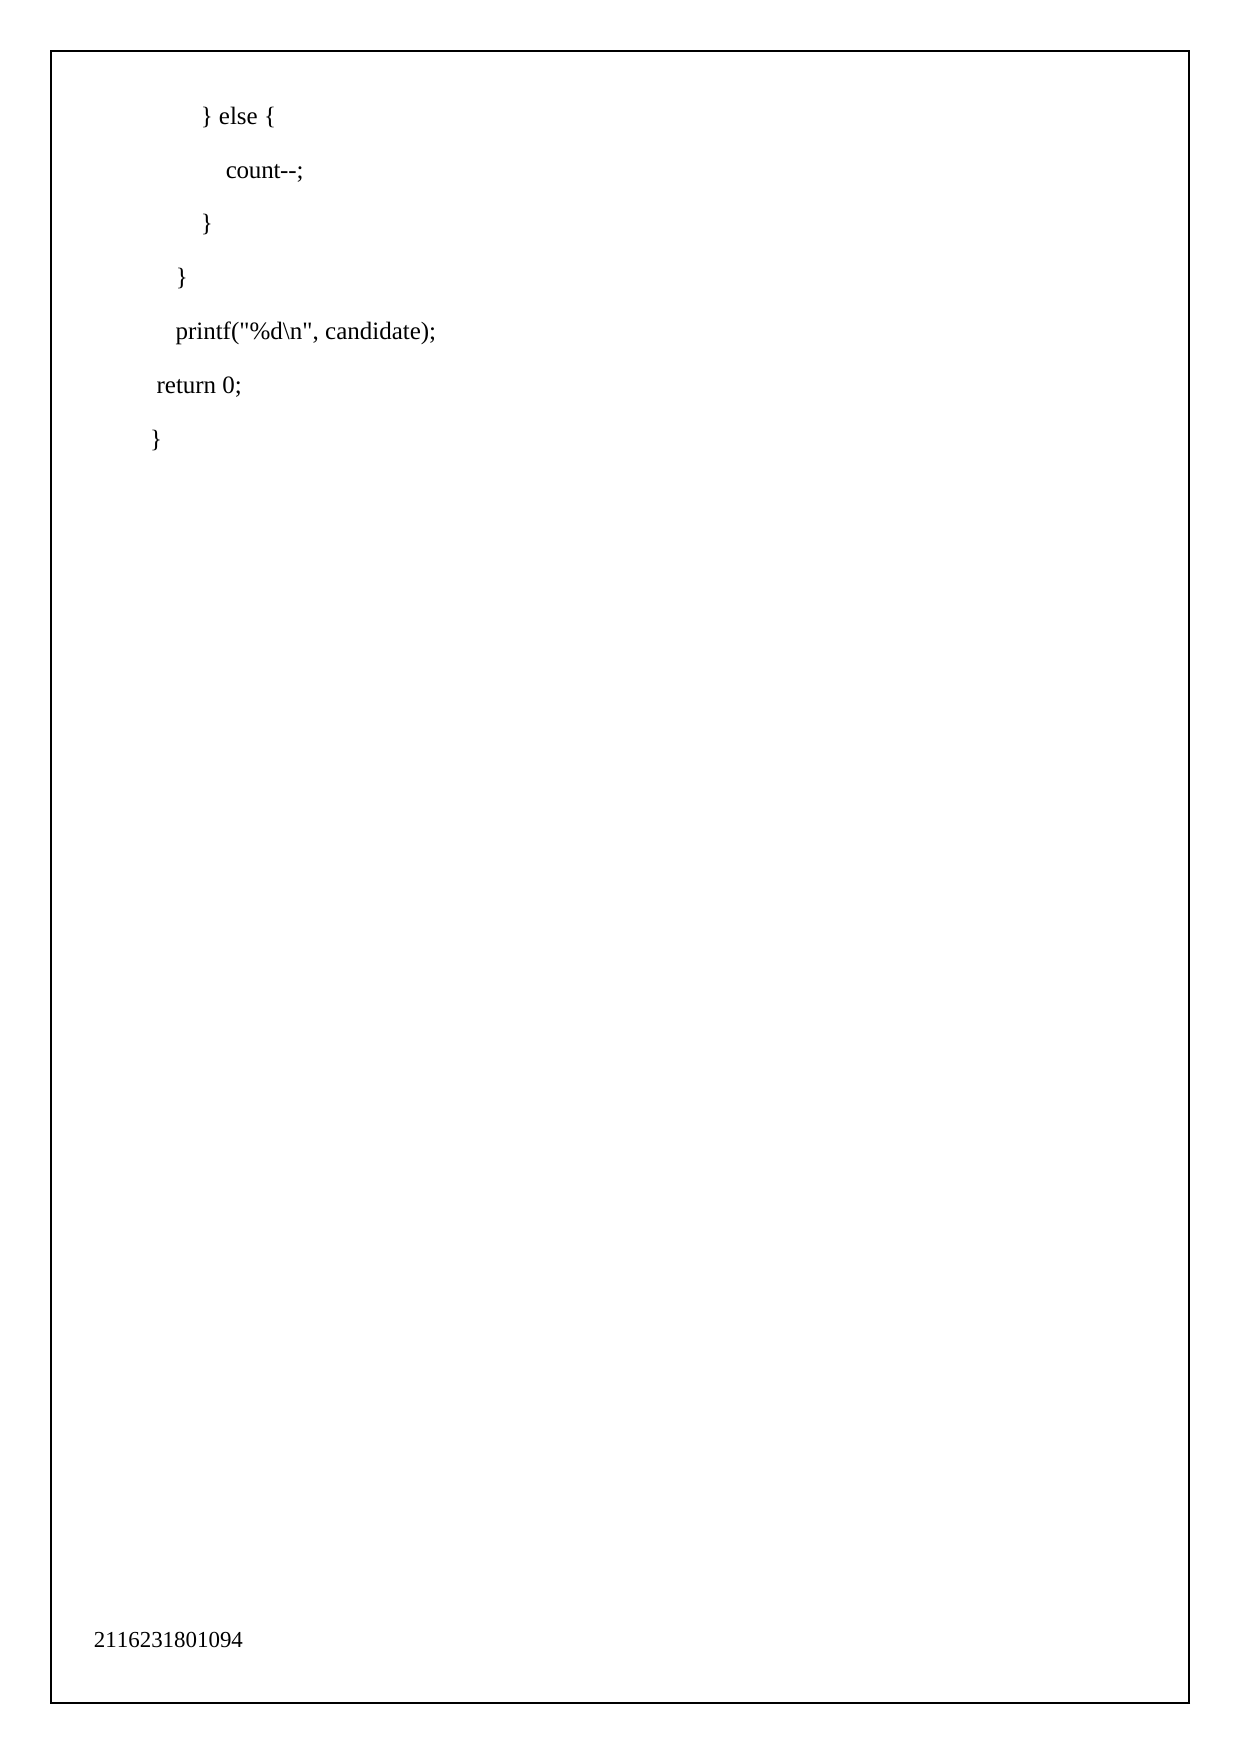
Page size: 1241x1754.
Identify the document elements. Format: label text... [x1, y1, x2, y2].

text } [150, 424, 1155, 453]
text } [201, 208, 1155, 237]
text } [176, 262, 1155, 291]
text } else { [201, 101, 1155, 129]
text count--; [226, 155, 1155, 183]
text printf("%d\n", candidate); return 0; [156, 316, 436, 399]
